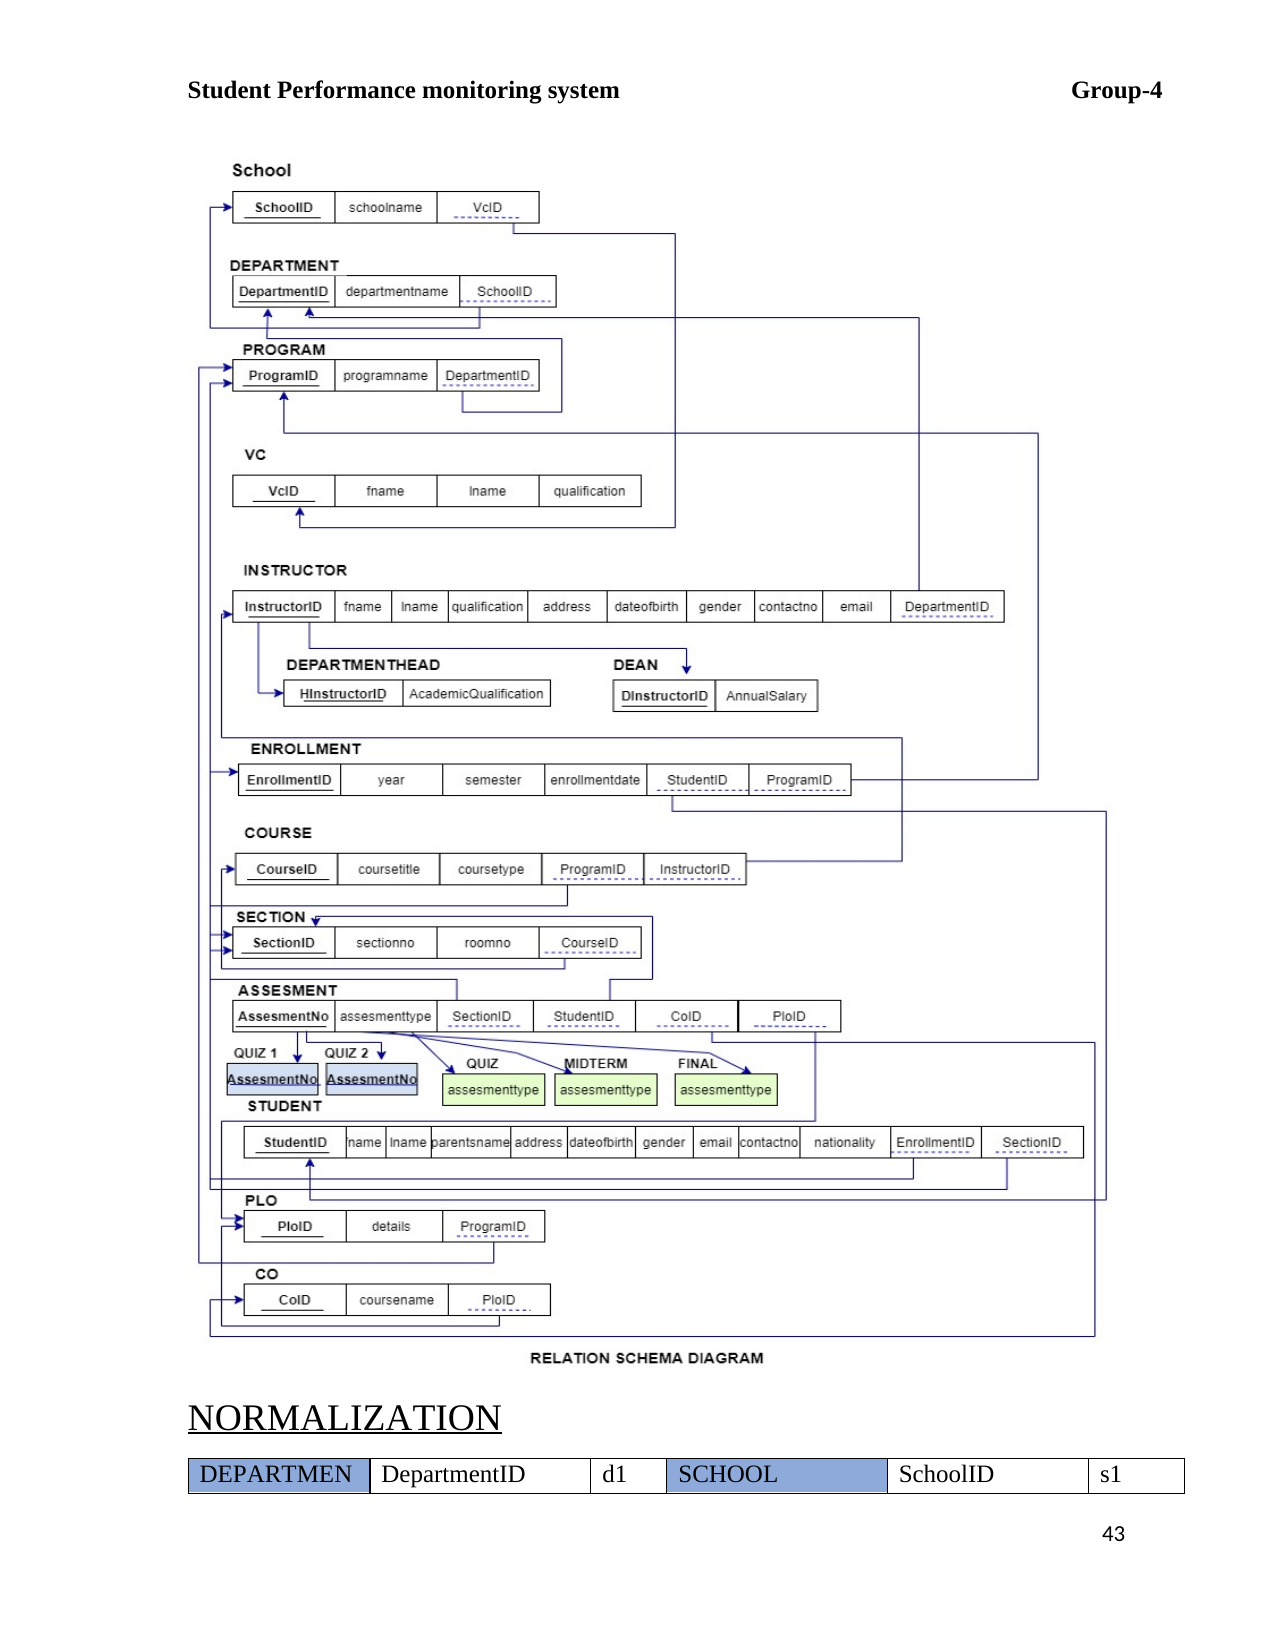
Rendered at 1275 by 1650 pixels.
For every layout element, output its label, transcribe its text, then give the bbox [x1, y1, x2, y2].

table_header d1 [591, 1459, 666, 1492]
table_header DepartmentID [371, 1459, 590, 1492]
table_header DEPARTMENT [189, 1459, 369, 1492]
table_header SCHOOL [667, 1459, 887, 1492]
table_header s1 [1089, 1459, 1184, 1492]
picture [187, 150, 1125, 1377]
text NORMALIZATION [187, 1395, 1125, 1438]
table_header SchoolID [888, 1459, 1088, 1492]
